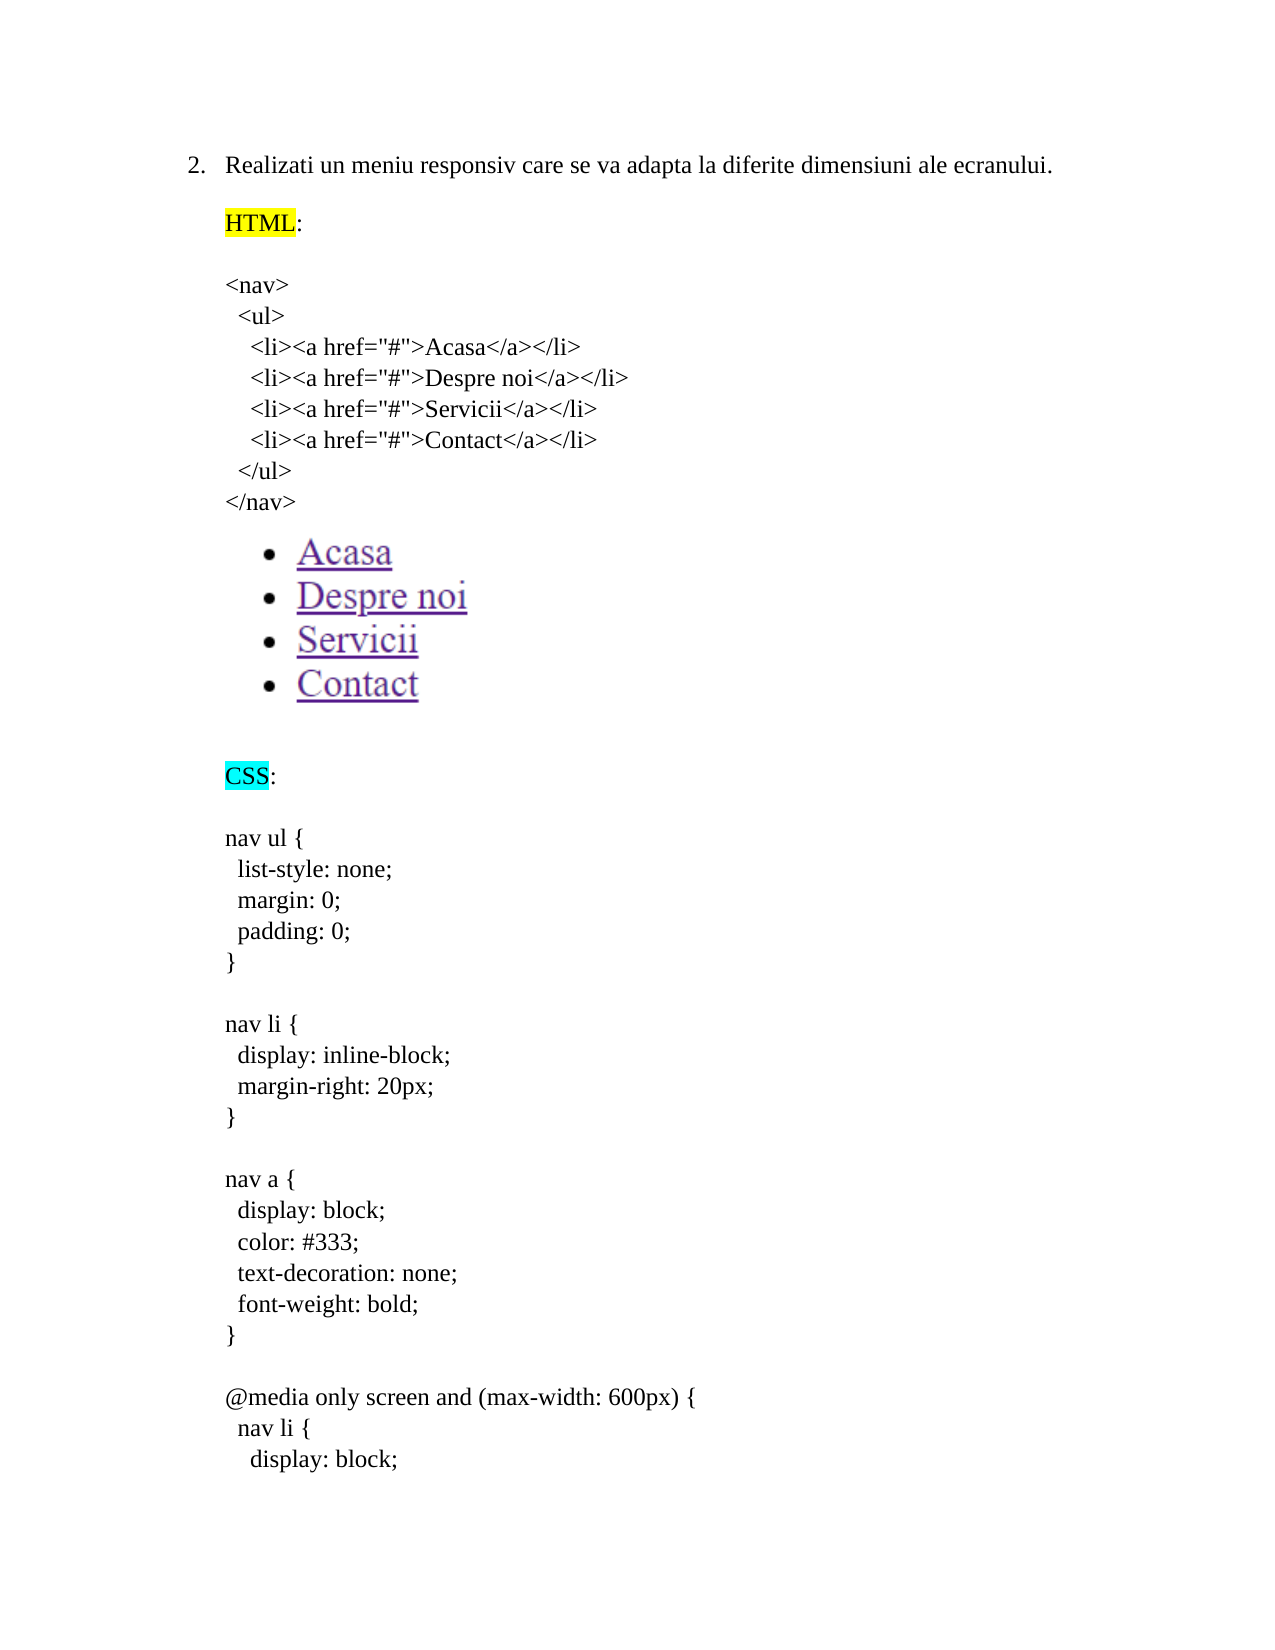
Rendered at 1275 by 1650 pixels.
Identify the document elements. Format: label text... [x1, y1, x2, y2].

list margin-right: 20px; [225, 1071, 1125, 1100]
list nav a { [225, 1164, 1125, 1193]
list text-decoration: none; [225, 1258, 1125, 1286]
list Realizati un meniu responsiv care se va adapta la diferite dimensiuni ale ecranului. [187, 150, 1125, 179]
list margin: 0; [225, 885, 1125, 914]
picture [225, 518, 499, 728]
list <li><a href="#">Servicii</a></li> [225, 394, 1125, 423]
list display: block; [225, 1444, 1125, 1473]
list padding: 0; [225, 916, 1125, 945]
list display: block; [225, 1196, 1125, 1224]
list </ul> [225, 456, 1125, 485]
list } [225, 1320, 1125, 1348]
list color: #333; [225, 1227, 1125, 1255]
list CSS: [269, 761, 1125, 790]
list <ul> [225, 301, 1125, 330]
list list-style: none; [225, 854, 1125, 883]
list display: inline-block; [225, 1040, 1125, 1069]
list } [225, 1102, 1125, 1131]
list nav ul { [225, 823, 1125, 852]
list font-weight: bold; [225, 1289, 1125, 1317]
list HTML: [296, 208, 1125, 237]
list <nav> [225, 270, 1125, 299]
list } [225, 947, 1125, 976]
list </nav> [225, 487, 1125, 516]
list nav li { [225, 1413, 1125, 1442]
list <li><a href="#">Contact</a></li> [225, 425, 1125, 454]
list @media only screen and (max-width: 600px) { [225, 1382, 1125, 1411]
list <li><a href="#">Despre noi</a></li> [225, 363, 1125, 392]
list nav li { [225, 1009, 1125, 1038]
list <li><a href="#">Acasa</a></li> [225, 332, 1125, 361]
